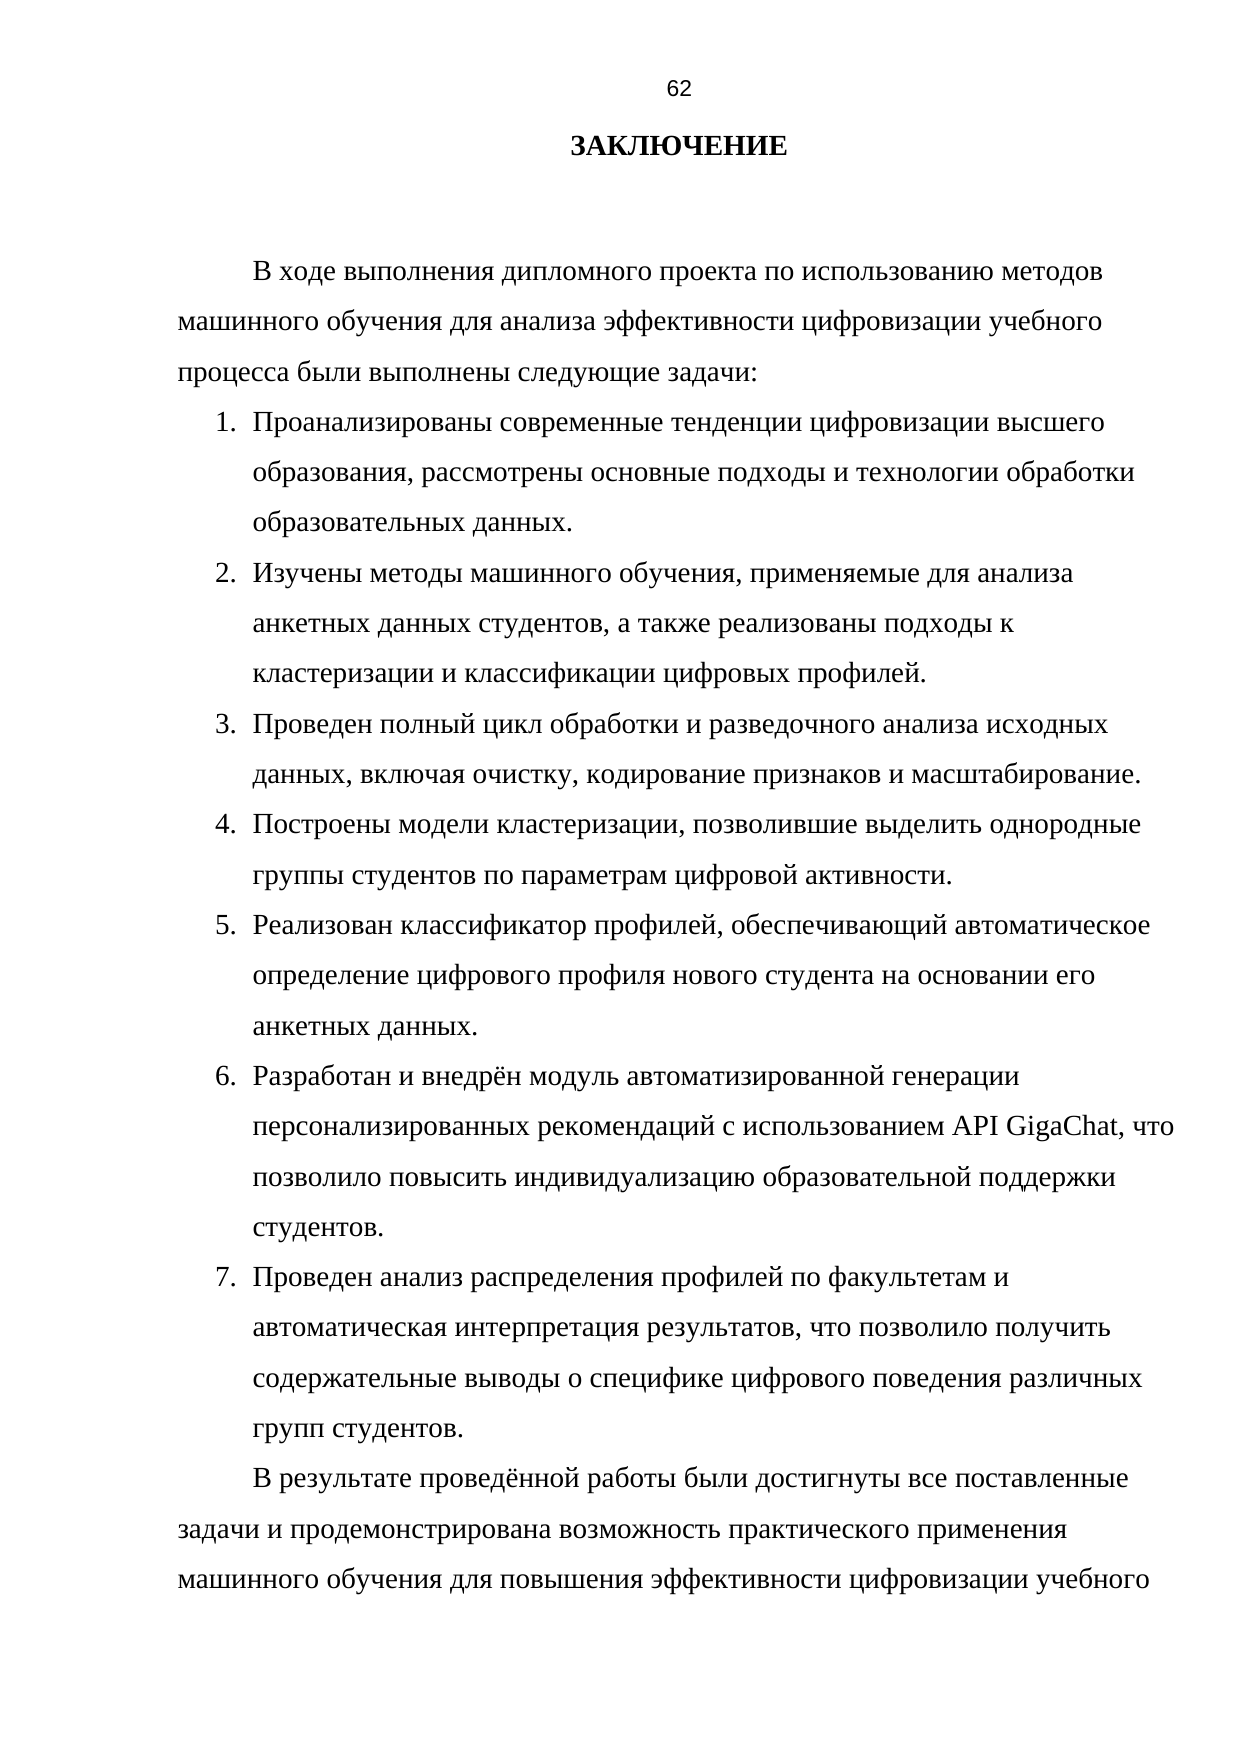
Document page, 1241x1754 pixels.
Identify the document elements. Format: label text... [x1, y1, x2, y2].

text В ходе выполнения дипломного проекта по использованию методов машинного обучения для анализа эффективности цифровизации учебного процесса были выполнены следующие задачи: [177, 253, 1181, 387]
list Проведен анализ распределения профилей по факультетам и автоматическая интерпретация результатов, что позволило получить содержательные выводы о специфике цифрового поведения различных групп студентов. [215, 1259, 1181, 1444]
list Изучены методы машинного обучения, применяемые для анализа анкетных данных студентов, а также реализованы подходы к кластеризации и классификации цифровых профилей. [215, 555, 1181, 689]
list Реализован классификатор профилей, обеспечивающий автоматическое определение цифрового профиля нового студента на основании его анкетных данных. [215, 907, 1181, 1041]
subtitle ЗАКЛЮЧЕНИЕ [236, 128, 1122, 161]
list Построены модели кластеризации, позволившие выделить однородные группы студентов по параметрам цифровой активности. [215, 806, 1181, 890]
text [177, 1461, 1181, 1595]
list Разработан и внедрён модуль автоматизированной генерации персонализированных рекомендаций с использованием API GigaChat, что позволило повысить индивидуализацию образовательной поддержки студентов. [215, 1058, 1181, 1242]
list Проведен полный цикл обработки и разведочного анализа исходных данных, включая очистку, кодирование признаков и масштабирование. [215, 706, 1181, 790]
list Проанализированы современные тенденции цифровизации высшего образования, рассмотрены основные подходы и технологии обработки образовательных данных. [215, 404, 1181, 538]
